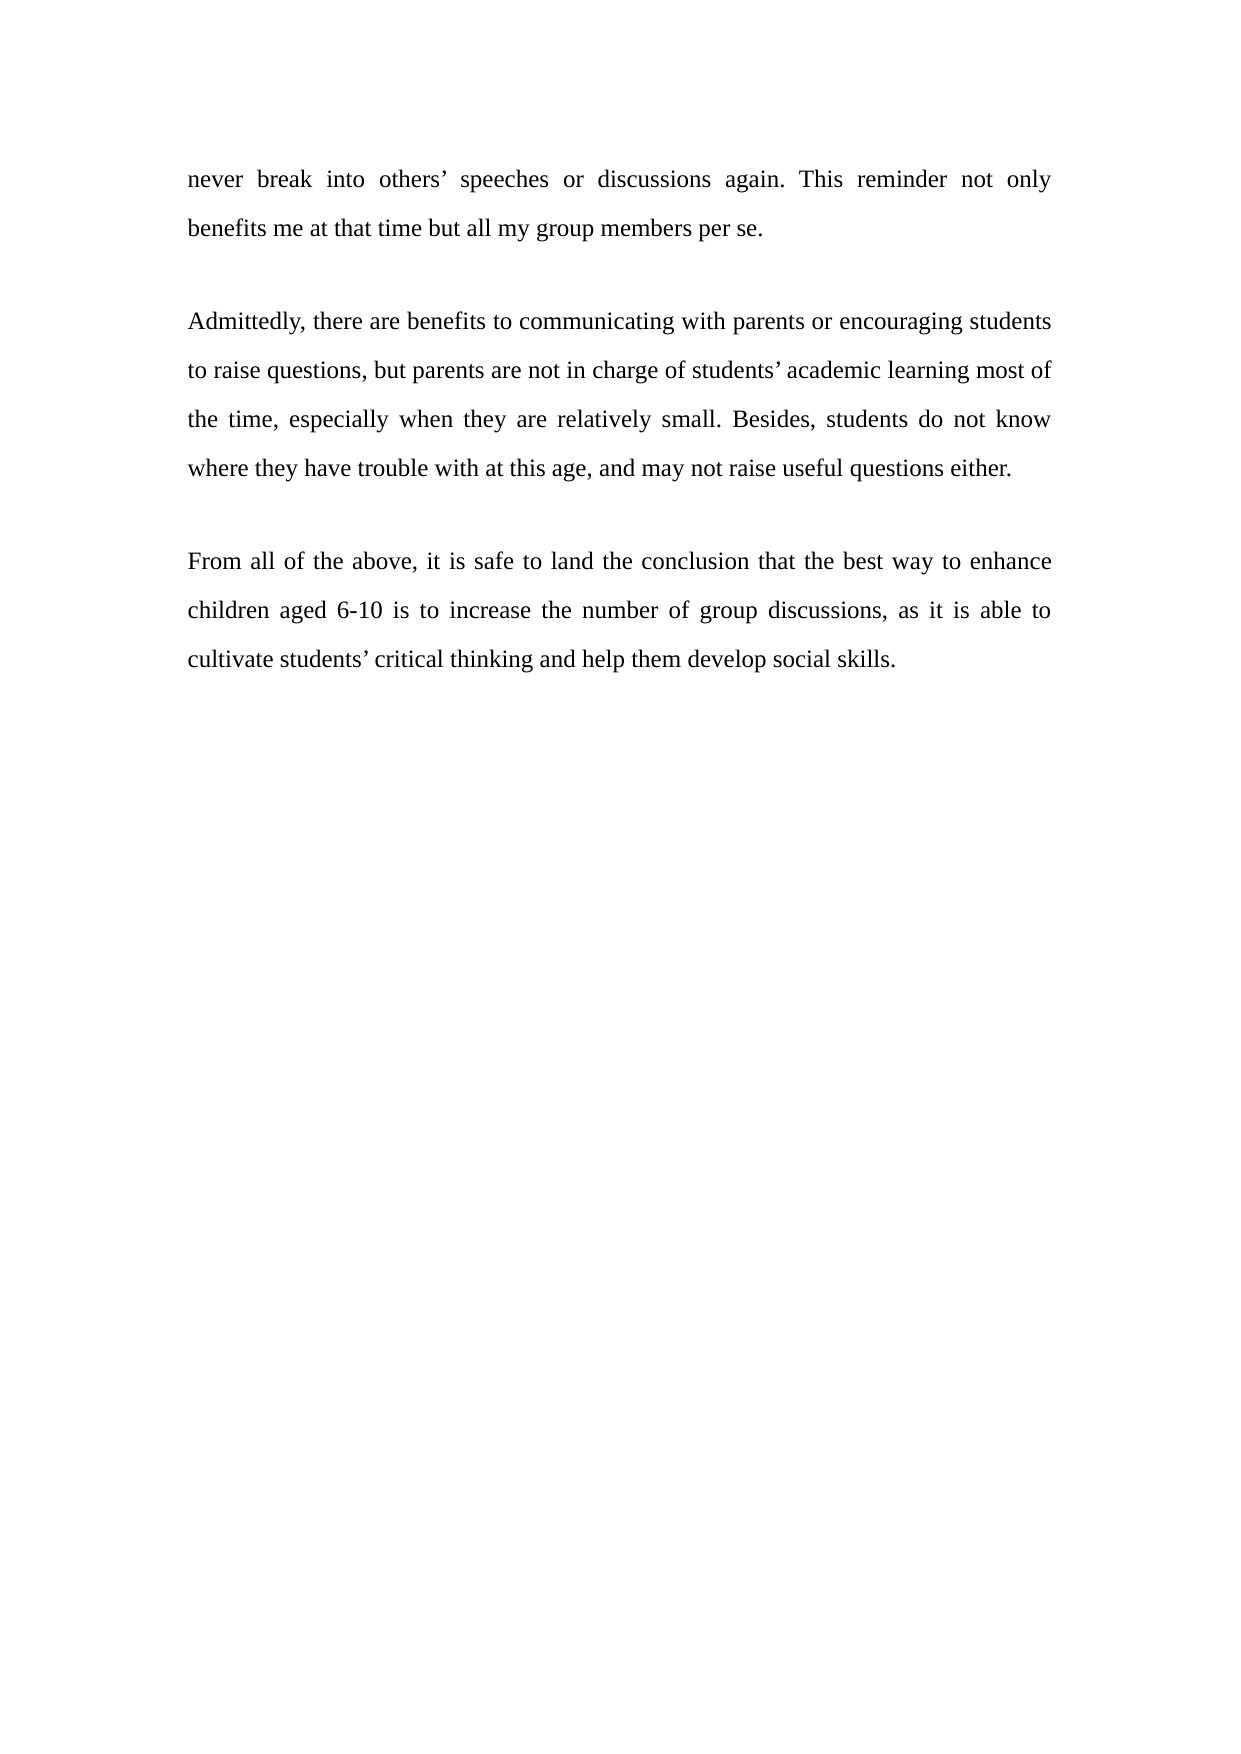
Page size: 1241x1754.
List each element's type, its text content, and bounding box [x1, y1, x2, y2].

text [187, 162, 1053, 243]
text Admittedly, there are benefits to communicating with parents or encouraging students to raise questions, but parents are not in charge of students’ academic learning most of the time, especially when they are relatively small. Besides, students do not know where they have trouble with at this age, and may not raise useful questions either. [187, 304, 1053, 483]
text From all of the above, it is safe to land the conclusion that the best way to enhance children aged 6-10 is to increase the number of group discussions, as it is able to cultivate students’ critical thinking and help them develop social skills. [187, 544, 1053, 674]
